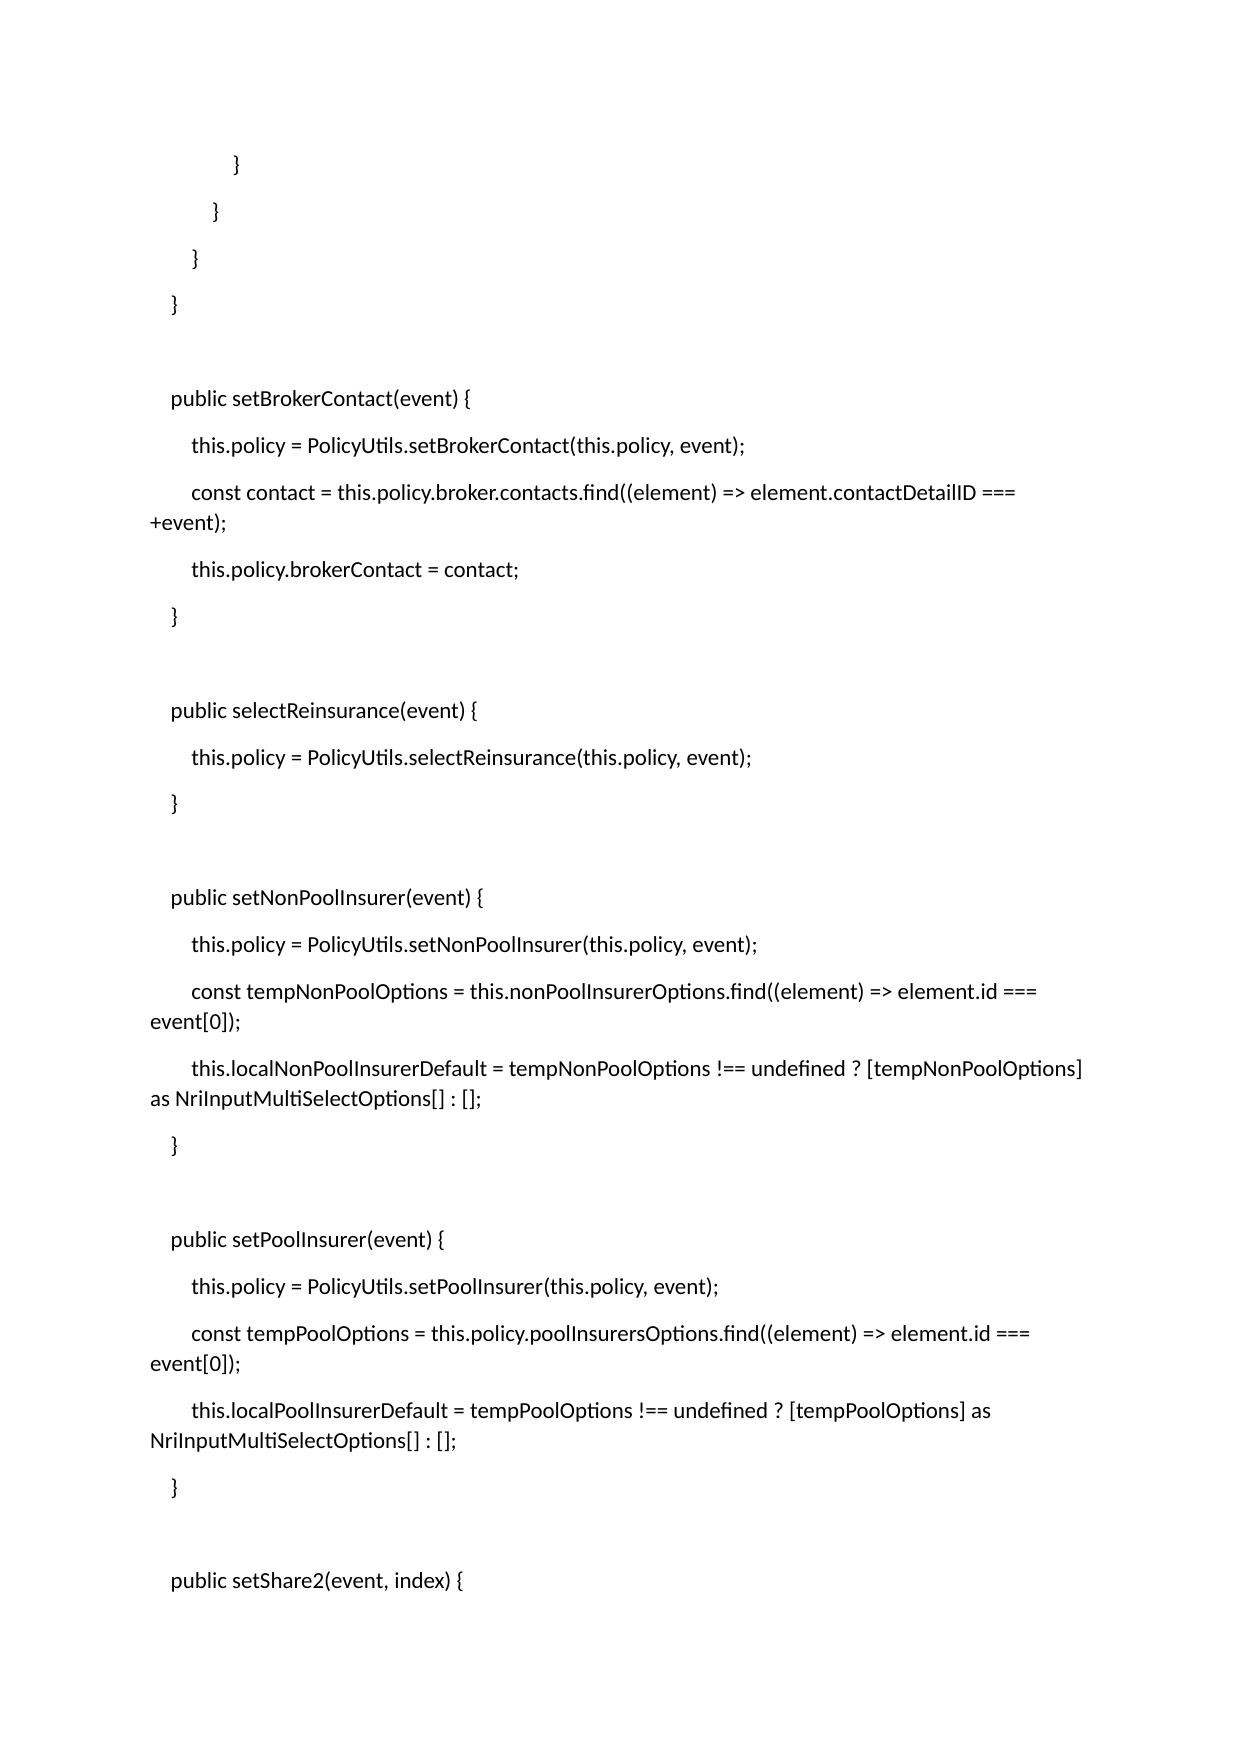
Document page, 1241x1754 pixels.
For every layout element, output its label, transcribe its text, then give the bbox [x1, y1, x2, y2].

text } [150, 197, 1090, 225]
text this.localPoolInsurerDefault = tempPoolOptions !== undefined ? [tempPoolOptions] as NriInputMultiSelectOptions[] : []; [150, 1396, 1090, 1454]
text public setNonPoolInsurer(event) { [150, 883, 1090, 911]
text this.policy.brokerContact = contact; [150, 555, 1090, 583]
text } [150, 244, 1090, 272]
text this.policy = PolicyUtils.selectReinsurance(this.policy, event); [150, 743, 1090, 771]
text } [150, 1473, 1090, 1501]
text const tempPoolOptions = this.policy.poolInsurersOptions.find((element) => element.id === event[0]); [150, 1319, 1090, 1377]
text this.policy = PolicyUtils.setBrokerContact(this.policy, event); [150, 431, 1090, 459]
text const tempNonPoolOptions = this.nonPoolInsurerOptions.find((element) => element.id === event[0]); [150, 977, 1090, 1035]
text public setPoolInsurer(event) { [150, 1225, 1090, 1253]
text this.policy = PolicyUtils.setPoolInsurer(this.policy, event); [150, 1272, 1090, 1300]
text } [150, 789, 1090, 818]
text const contact = this.policy.broker.contacts.find((element) => element.contactDetailID === +event); [150, 478, 1090, 536]
text this.policy = PolicyUtils.setNonPoolInsurer(this.policy, event); [150, 930, 1090, 958]
text } [150, 1131, 1090, 1159]
text public setShare2(event, index) { [150, 1567, 1090, 1595]
text } [150, 291, 1090, 319]
text public selectReinsurance(event) { [150, 696, 1090, 724]
text } [150, 602, 1090, 630]
text public setBrokerContact(event) { [150, 384, 1090, 412]
text } [150, 150, 1090, 178]
text this.localNonPoolInsurerDefault = tempNonPoolOptions !== undefined ? [tempNonPoolOptions] as NriInputMultiSelectOptions[] : []; [150, 1054, 1090, 1112]
